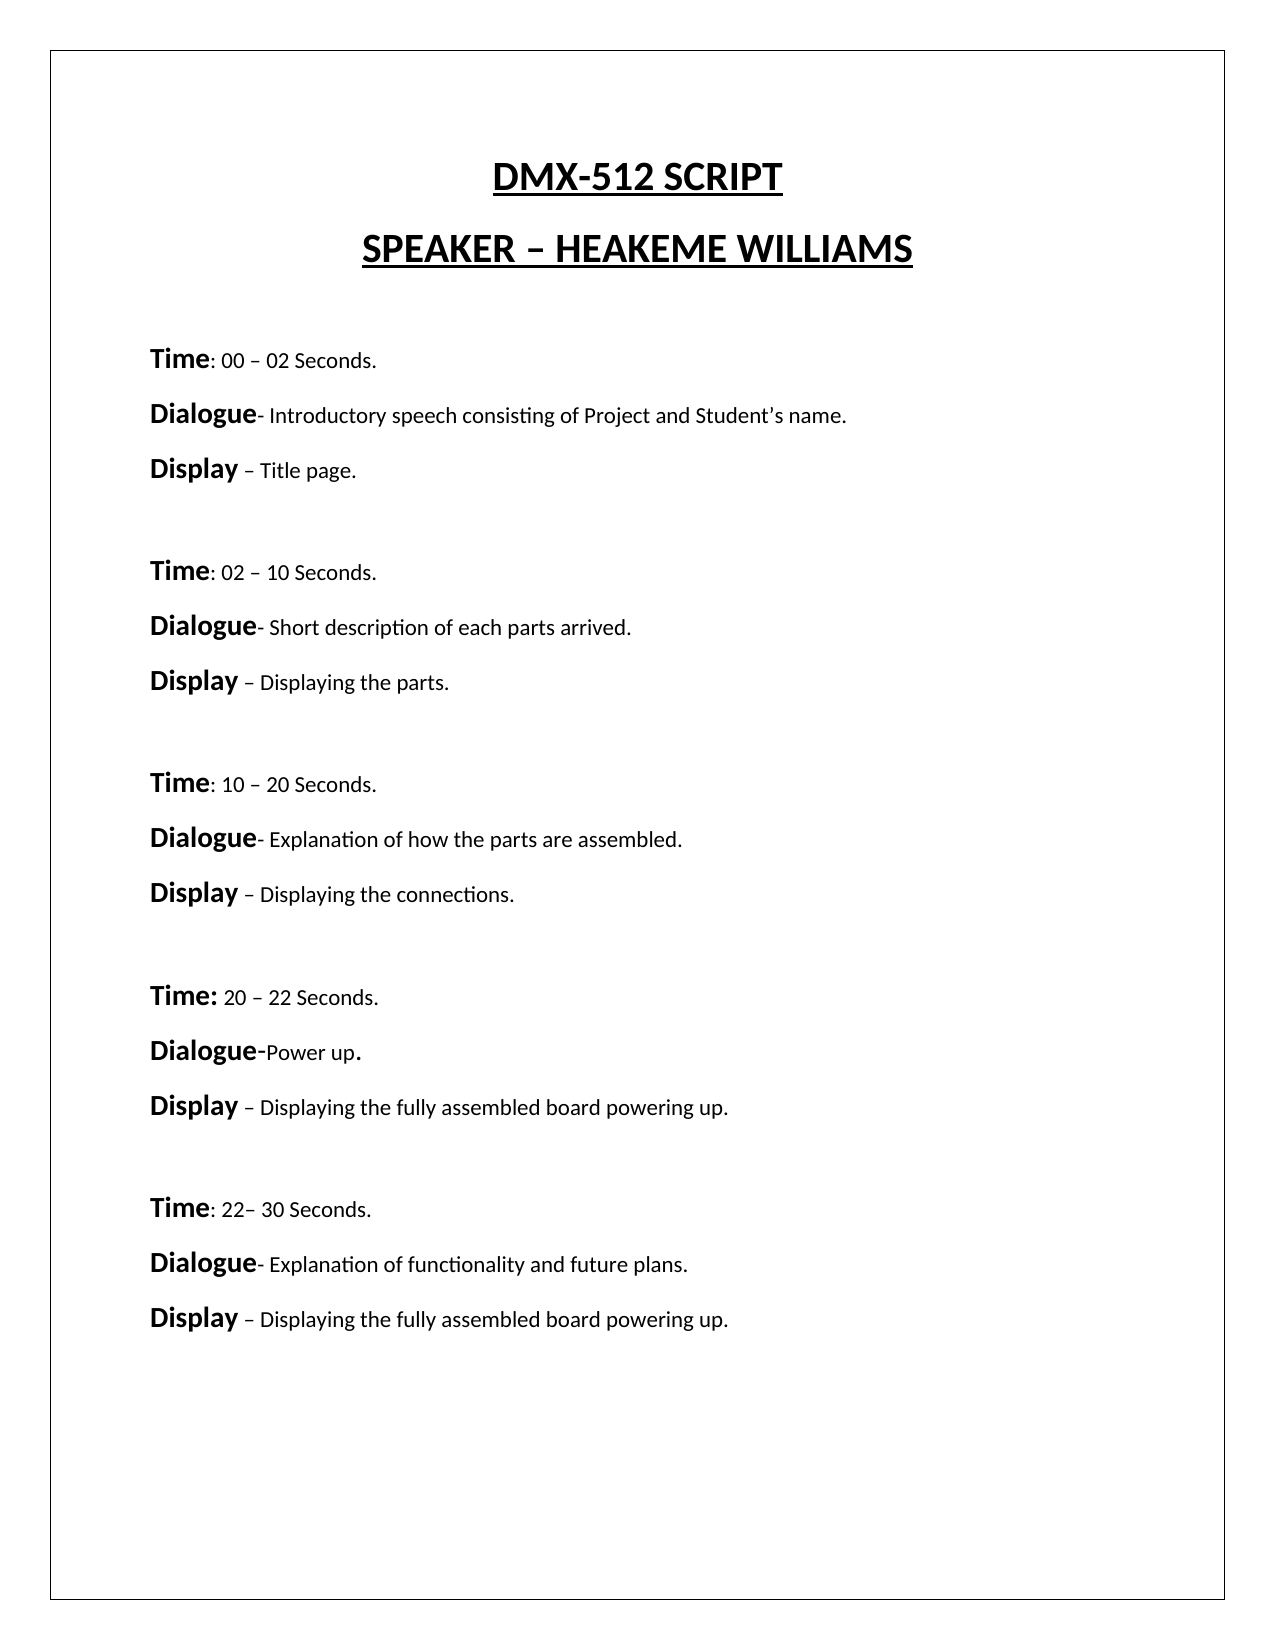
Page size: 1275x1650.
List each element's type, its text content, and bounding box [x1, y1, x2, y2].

text Dialogue-Power up. [150, 1032, 1125, 1067]
text Display – Title page. [150, 450, 1125, 486]
text Time: 10 – 20 Seconds. [150, 764, 1125, 800]
text Time: 02 – 10 Seconds. [150, 552, 1125, 588]
text Dialogue- Explanation of how the parts are assembled. [150, 819, 1125, 855]
text Display – Displaying the parts. [150, 662, 1125, 698]
text Display – Displaying the fully assembled board powering up. [150, 1299, 1125, 1334]
text Dialogue- Introductory speech consisting of Project and Student’s name. [150, 395, 1125, 431]
text Time: 20 – 22 Seconds. [150, 977, 1125, 1012]
text DMX-512 SCRIPT [150, 150, 1125, 201]
text Display – Displaying the connections. [150, 874, 1125, 910]
text Dialogue- Short description of each parts arrived. [150, 607, 1125, 643]
text Dialogue- Explanation of functionality and future plans. [150, 1244, 1125, 1279]
text Time: 22– 30 Seconds. [150, 1189, 1125, 1224]
text Display – Displaying the fully assembled board powering up. [150, 1087, 1125, 1122]
text SPEAKER – HEAKEME WILLIAMS [150, 222, 1125, 272]
text Time: 00 – 02 Seconds. [150, 340, 1125, 376]
